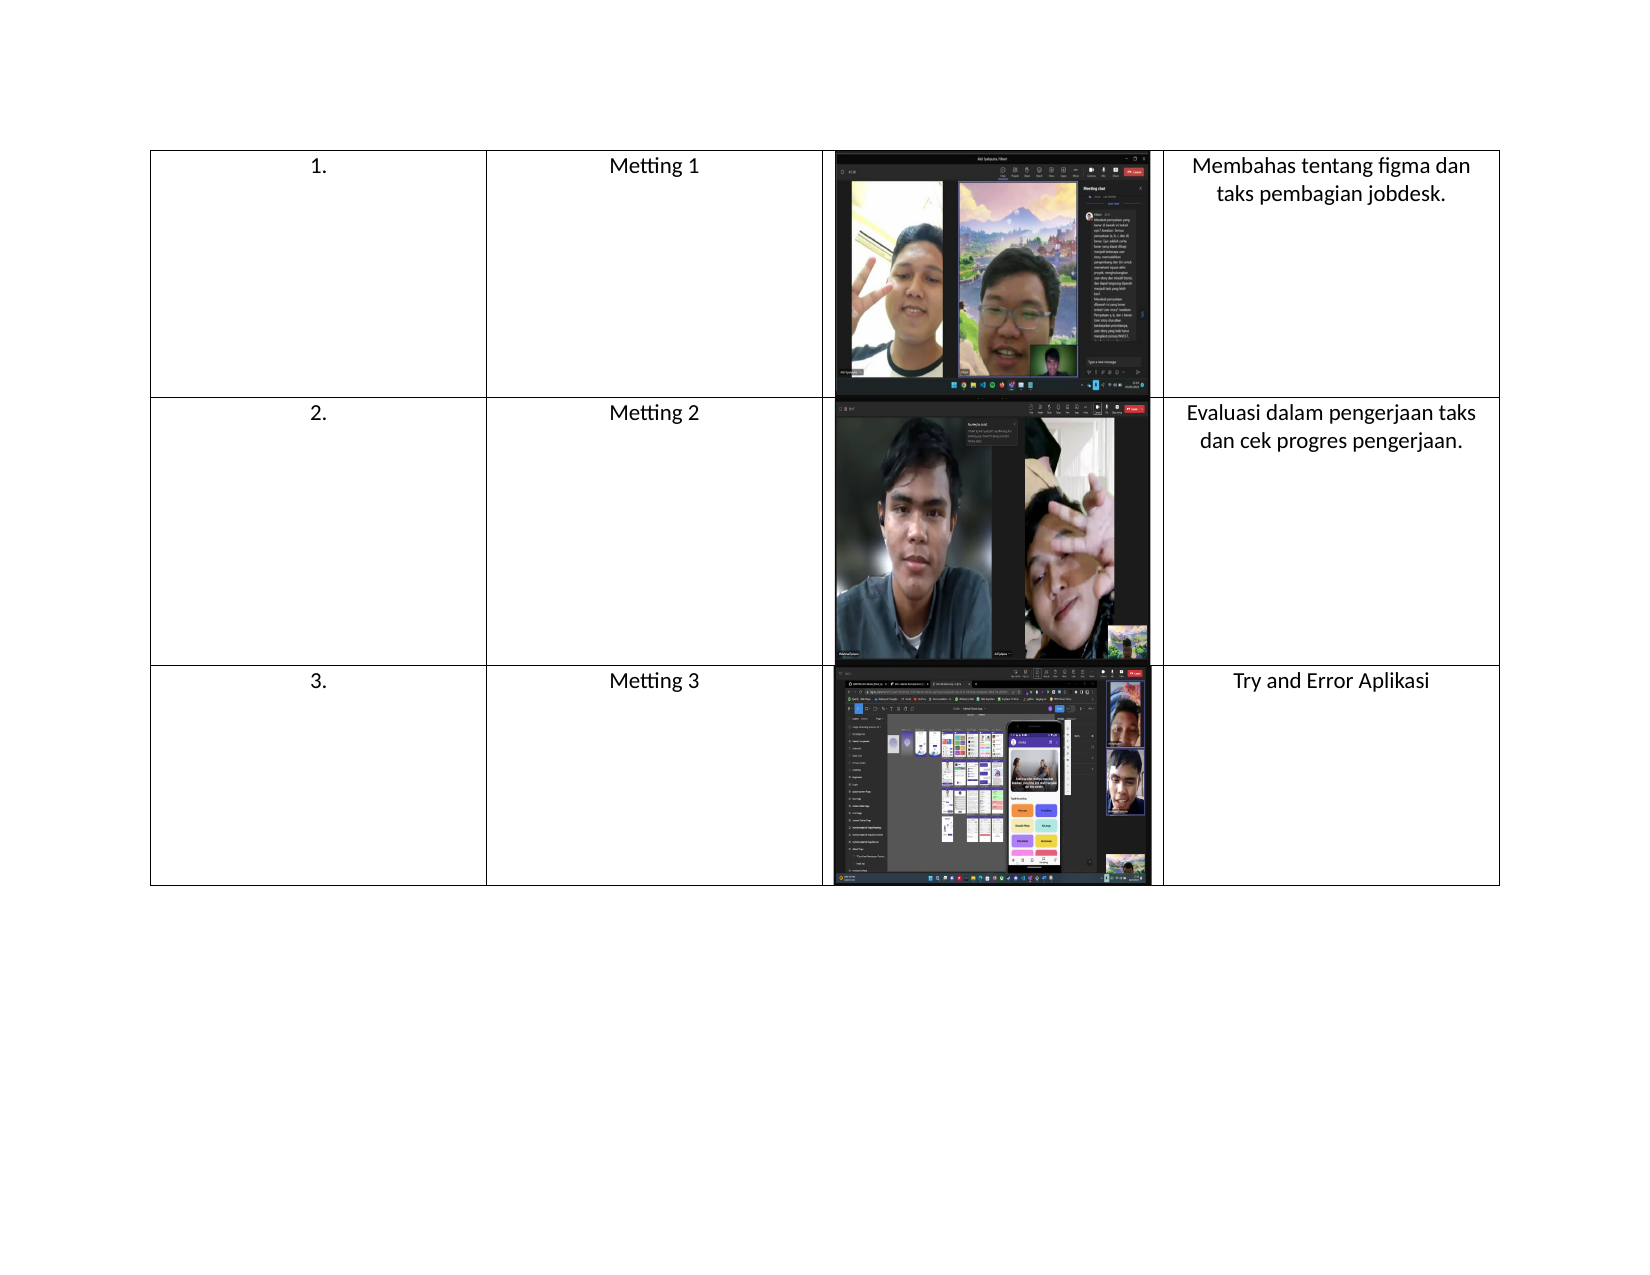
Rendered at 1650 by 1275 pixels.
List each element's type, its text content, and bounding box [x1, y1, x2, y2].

table_cell [1151, 151, 1163, 397]
table_cell 1. [151, 151, 486, 397]
table_cell Membahas tentang figma dan taks pembagian jobdesk. [1164, 151, 1499, 397]
table_cell [1152, 666, 1163, 885]
table_cell [823, 666, 833, 885]
table_cell Metting 2 [487, 398, 822, 665]
table_cell Metting 3 [487, 666, 822, 885]
picture [833, 151, 1152, 886]
table_cell [1151, 398, 1163, 665]
table_cell [823, 398, 834, 665]
table_cell Try and Error Aplikasi [1164, 666, 1499, 885]
table_cell [823, 151, 835, 397]
table_cell 3. [151, 666, 486, 885]
table_cell 2. [151, 398, 486, 665]
table_cell Evaluasi dalam pengerjaan taks dan cek progres pengerjaan. [1164, 398, 1499, 665]
table_cell Metting 1 [487, 151, 822, 397]
